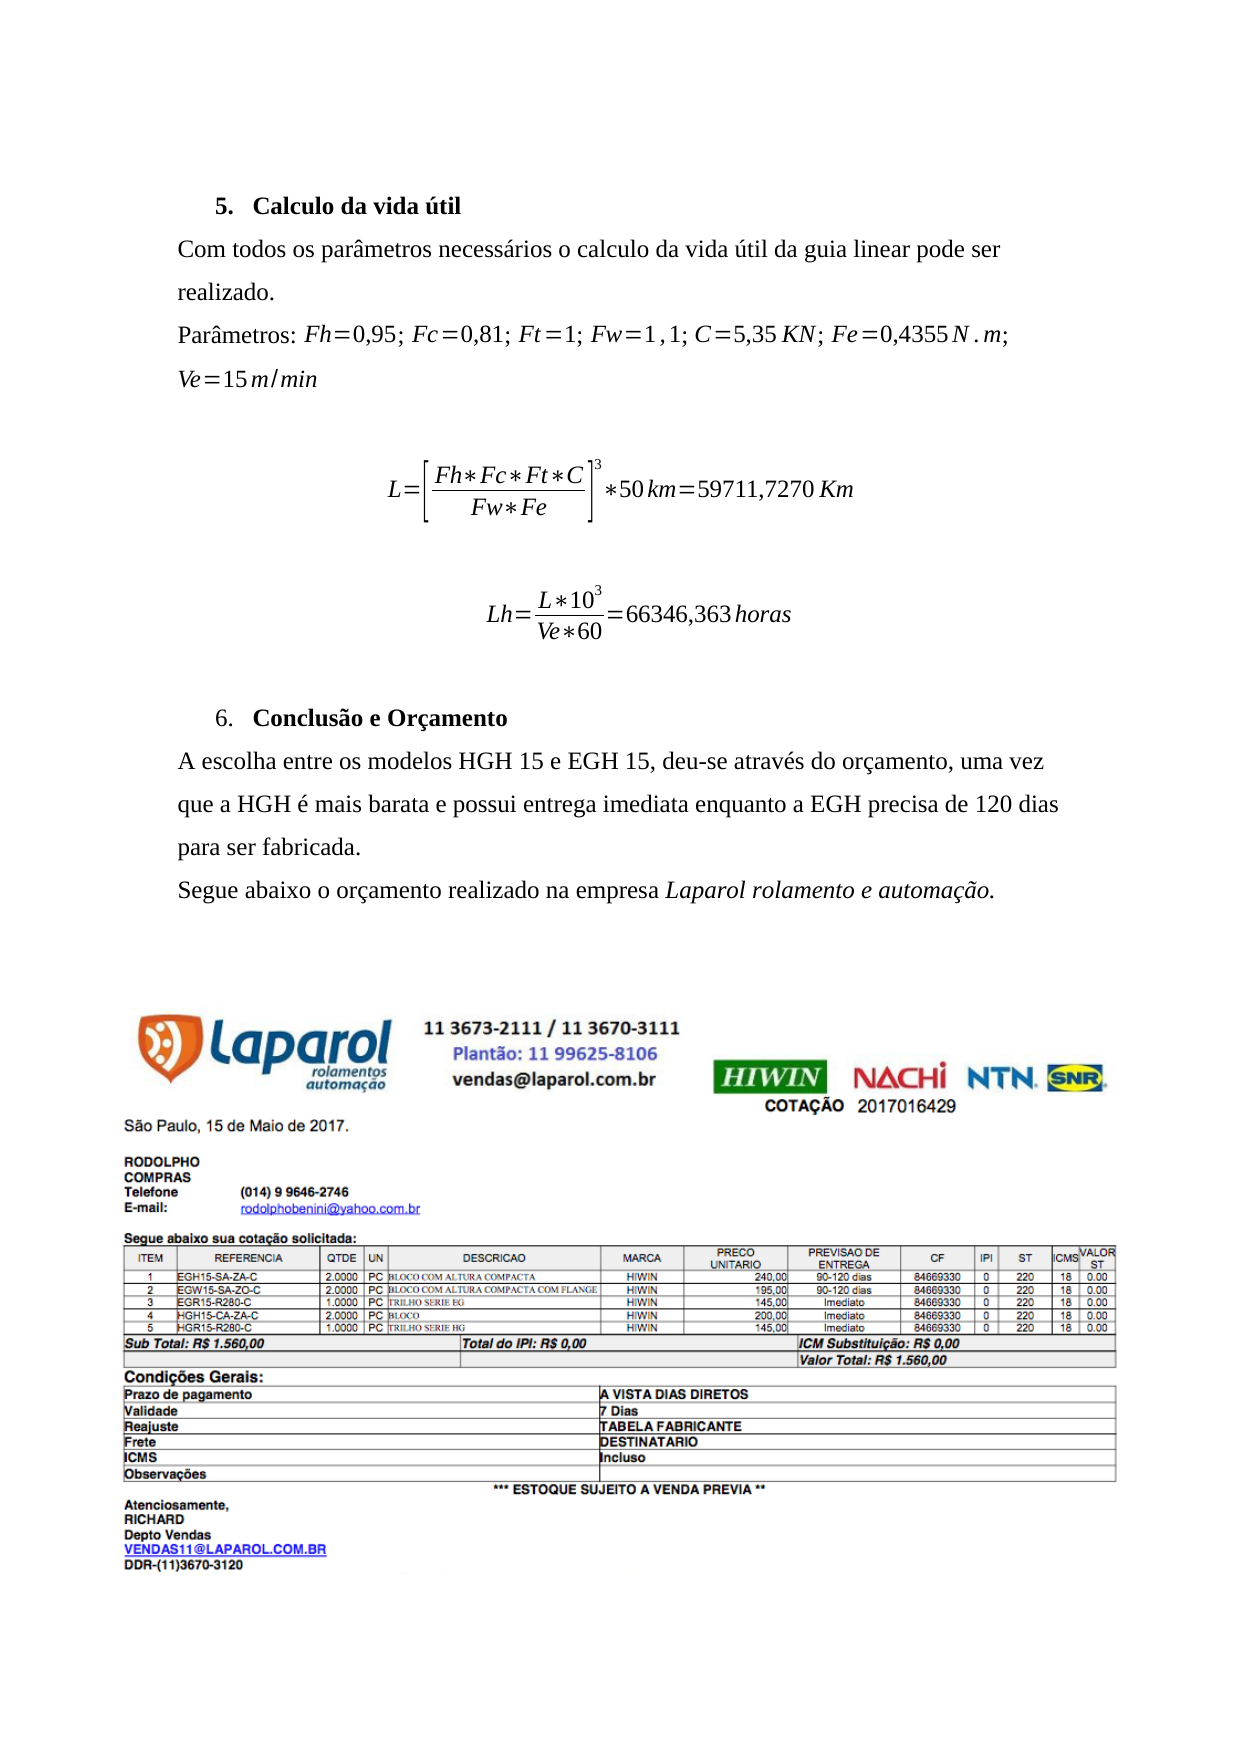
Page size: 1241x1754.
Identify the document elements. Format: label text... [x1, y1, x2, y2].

text Segue abaixo o orçamento realizado na empresa Laparol rolamento e automação. [177, 875, 1063, 904]
list Calculo da vida útil [215, 191, 1063, 219]
list Conclusão e Orçamento [215, 703, 1063, 731]
text Parâmetros: ; ; ; ; ; ; [177, 320, 1063, 394]
text A escolha entre os modelos HGH 15 e EGH 15, deu-se através do orçamento, uma vez que a HGH é mais barata e possui entrega imediata enquanto a EGH precisa de 120 dias para ser fabricada. [177, 746, 1063, 861]
text Com todos os parâmetros necessários o calculo da vida útil da guia linear pode ser realizado. [177, 234, 1063, 306]
picture [117, 982, 1128, 1575]
